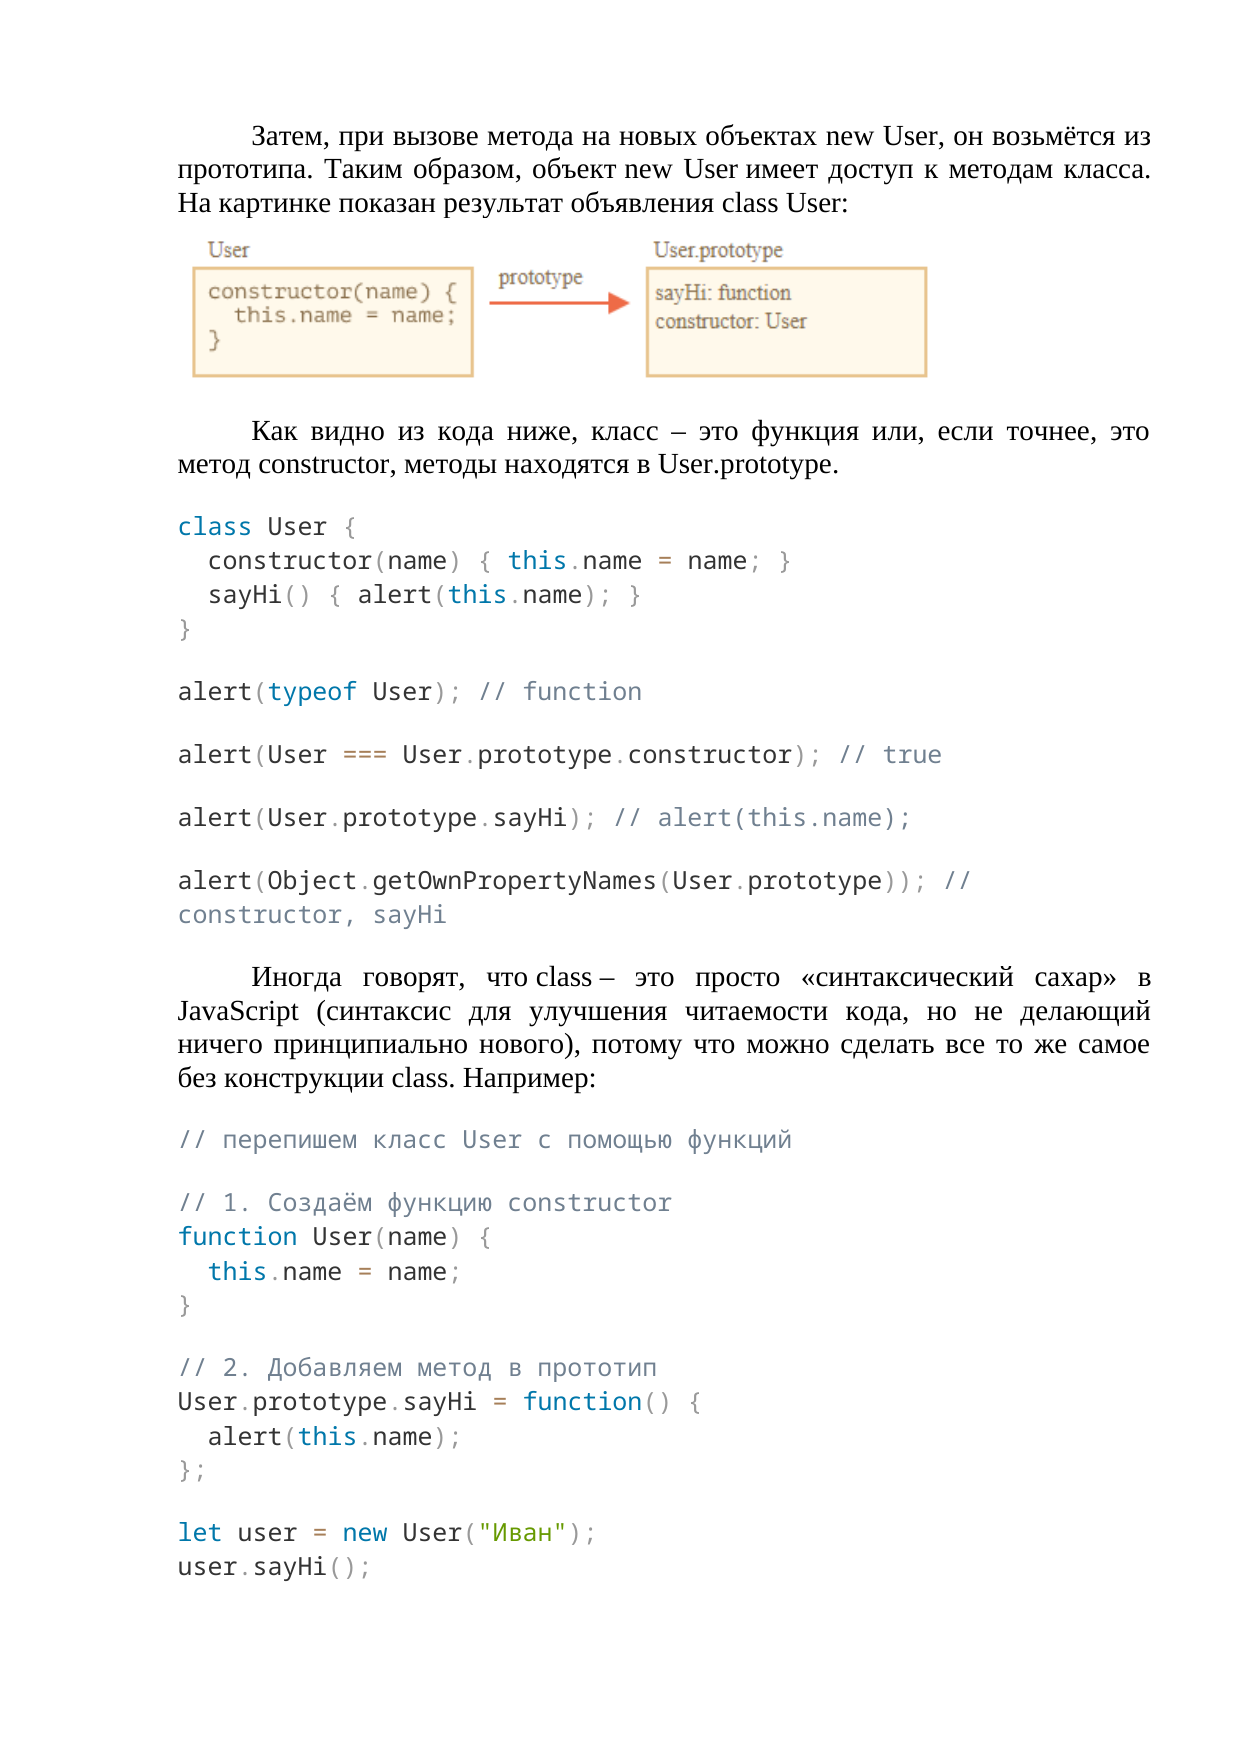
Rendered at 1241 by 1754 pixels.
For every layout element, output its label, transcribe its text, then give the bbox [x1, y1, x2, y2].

text alert(Object.getOwnPropertyNames(User.prototype)); // constructor, sayHi [177, 862, 1152, 931]
text class User { [177, 509, 1152, 543]
text Затем, при вызове метода на новых объектах new User, он возьмётся из прототипа. Таким образом, объект new User имеет доступ к методам класса. На картинке показан результат объявления class User: [177, 118, 1152, 219]
text Как видно из кода ниже, класс – это функция или, если точнее, это метод constructor, методы находятся в User.prototype. [177, 413, 1152, 480]
text constructor(name) { this.name = name; } [177, 543, 1152, 577]
text alert(User.prototype.sayHi); // alert(this.name); [177, 799, 1152, 834]
text let user = new User("Иван"); [177, 1515, 1152, 1549]
text alert(User === User.prototype.constructor); // true [177, 737, 1152, 771]
text // перепишем класс User с помощью функций [177, 1122, 1152, 1156]
text function User(name) { [177, 1219, 1152, 1253]
text }; [177, 1452, 1152, 1486]
text } [177, 1287, 1152, 1321]
text alert(typeof User); // function [177, 674, 1152, 708]
text // 2. Добавляем метод в прототип [177, 1350, 1152, 1384]
text alert(this.name); [177, 1418, 1152, 1452]
text Иногда говорят, что class – это просто «синтаксический сахар» в JavaScript (синтаксис для улучшения читаемости кода, но не делающий ничего принципиально нового), потому что можно сделать все то же самое без конструкции class. Например: [177, 959, 1152, 1093]
text this.name = name; [177, 1253, 1152, 1287]
text User.prototype.sayHi = function() { [177, 1384, 1152, 1418]
text } [177, 611, 1152, 645]
text user.sayHi(); [177, 1549, 1152, 1583]
picture [177, 218, 948, 414]
text // 1. Создаём функцию constructor [177, 1185, 1152, 1219]
text sayHi() { alert(this.name); } [177, 577, 1152, 611]
